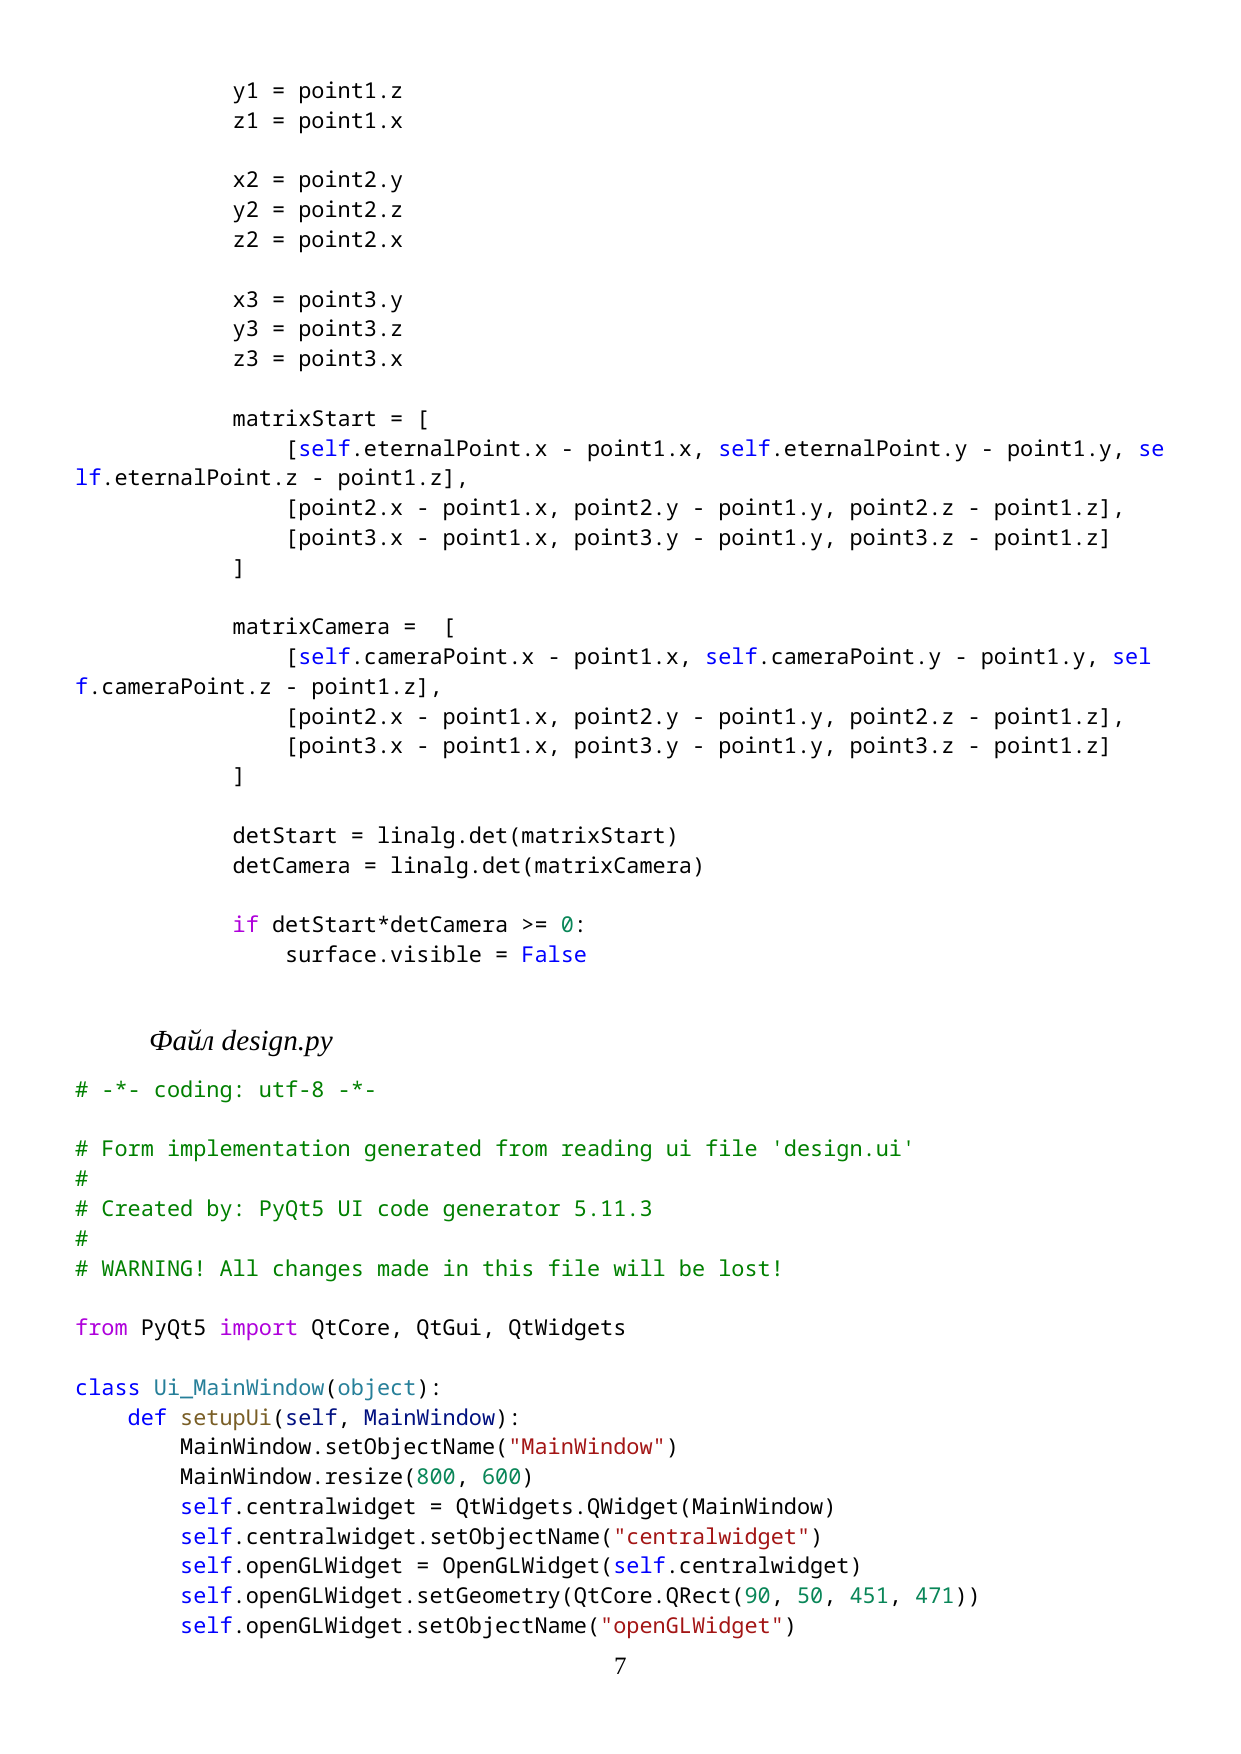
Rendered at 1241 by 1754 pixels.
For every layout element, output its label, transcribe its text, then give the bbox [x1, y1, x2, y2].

text def setupUi(self, MainWindow): [75, 1402, 1165, 1431]
text self.centralwidget.setObjectName("centralwidget") [75, 1521, 1165, 1551]
text matrixStart = [ [75, 403, 1165, 432]
text Файл design.py [75, 1023, 1165, 1057]
text [point3.x - point1.x, point3.y - point1.y, point3.z - point1.z] [75, 522, 1165, 552]
text # Created by: PyQt5 UI code generator 5.11.3 [75, 1193, 1165, 1223]
text z2 = point2.x [75, 224, 1165, 254]
text y3 = point3.z [75, 313, 1165, 343]
text # [75, 1223, 1165, 1253]
text from PyQt5 import QtCore, QtGui, QtWidgets [75, 1312, 1165, 1342]
text ] [75, 760, 1165, 790]
text MainWindow.setObjectName("MainWindow") [75, 1431, 1165, 1461]
text matrixCamera = [ [75, 611, 1165, 641]
text detStart = linalg.det(matrixStart) [75, 820, 1165, 849]
text [self.eternalPoint.x - point1.x, self.eternalPoint.y - point1.y, self.eternalPoint.z - point1.z], [75, 432, 1165, 492]
text self.centralwidget = QtWidgets.QWidget(MainWindow) [75, 1491, 1165, 1521]
text z1 = point1.x [75, 105, 1165, 134]
text if detStart*detCamera >= 0: [75, 909, 1165, 939]
text class Ui_MainWindow(object): [75, 1372, 1165, 1402]
text x2 = point2.y [75, 164, 1165, 194]
text # WARNING! All changes made in this file will be lost! [75, 1253, 1165, 1282]
text [point2.x - point1.x, point2.y - point1.y, point2.z - point1.z], [75, 701, 1165, 730]
text # [75, 1163, 1165, 1193]
text MainWindow.resize(800, 600) [75, 1461, 1165, 1491]
text y1 = point1.z [75, 75, 1165, 105]
text self.openGLWidget.setGeometry(QtCore.QRect(90, 50, 451, 471)) [75, 1580, 1165, 1610]
text ] [75, 552, 1165, 581]
text # -*- coding: utf-8 -*- [75, 1074, 1165, 1104]
text z3 = point3.x [75, 343, 1165, 373]
text y2 = point2.z [75, 194, 1165, 224]
text [point2.x - point1.x, point2.y - point1.y, point2.z - point1.z], [75, 492, 1165, 522]
text x3 = point3.y [75, 283, 1165, 313]
text [self.cameraPoint.x - point1.x, self.cameraPoint.y - point1.y, self.cameraPoint.z - point1.z], [75, 641, 1165, 701]
text self.openGLWidget = OpenGLWidget(self.centralwidget) [75, 1551, 1165, 1580]
text [point3.x - point1.x, point3.y - point1.y, point3.z - point1.z] [75, 730, 1165, 760]
text surface.visible = False [75, 939, 1165, 969]
text self.openGLWidget.setObjectName("openGLWidget") [75, 1610, 1165, 1640]
text detCamera = linalg.det(matrixCamera) [75, 849, 1165, 879]
text # Form implementation generated from reading ui file 'design.ui' [75, 1133, 1165, 1163]
